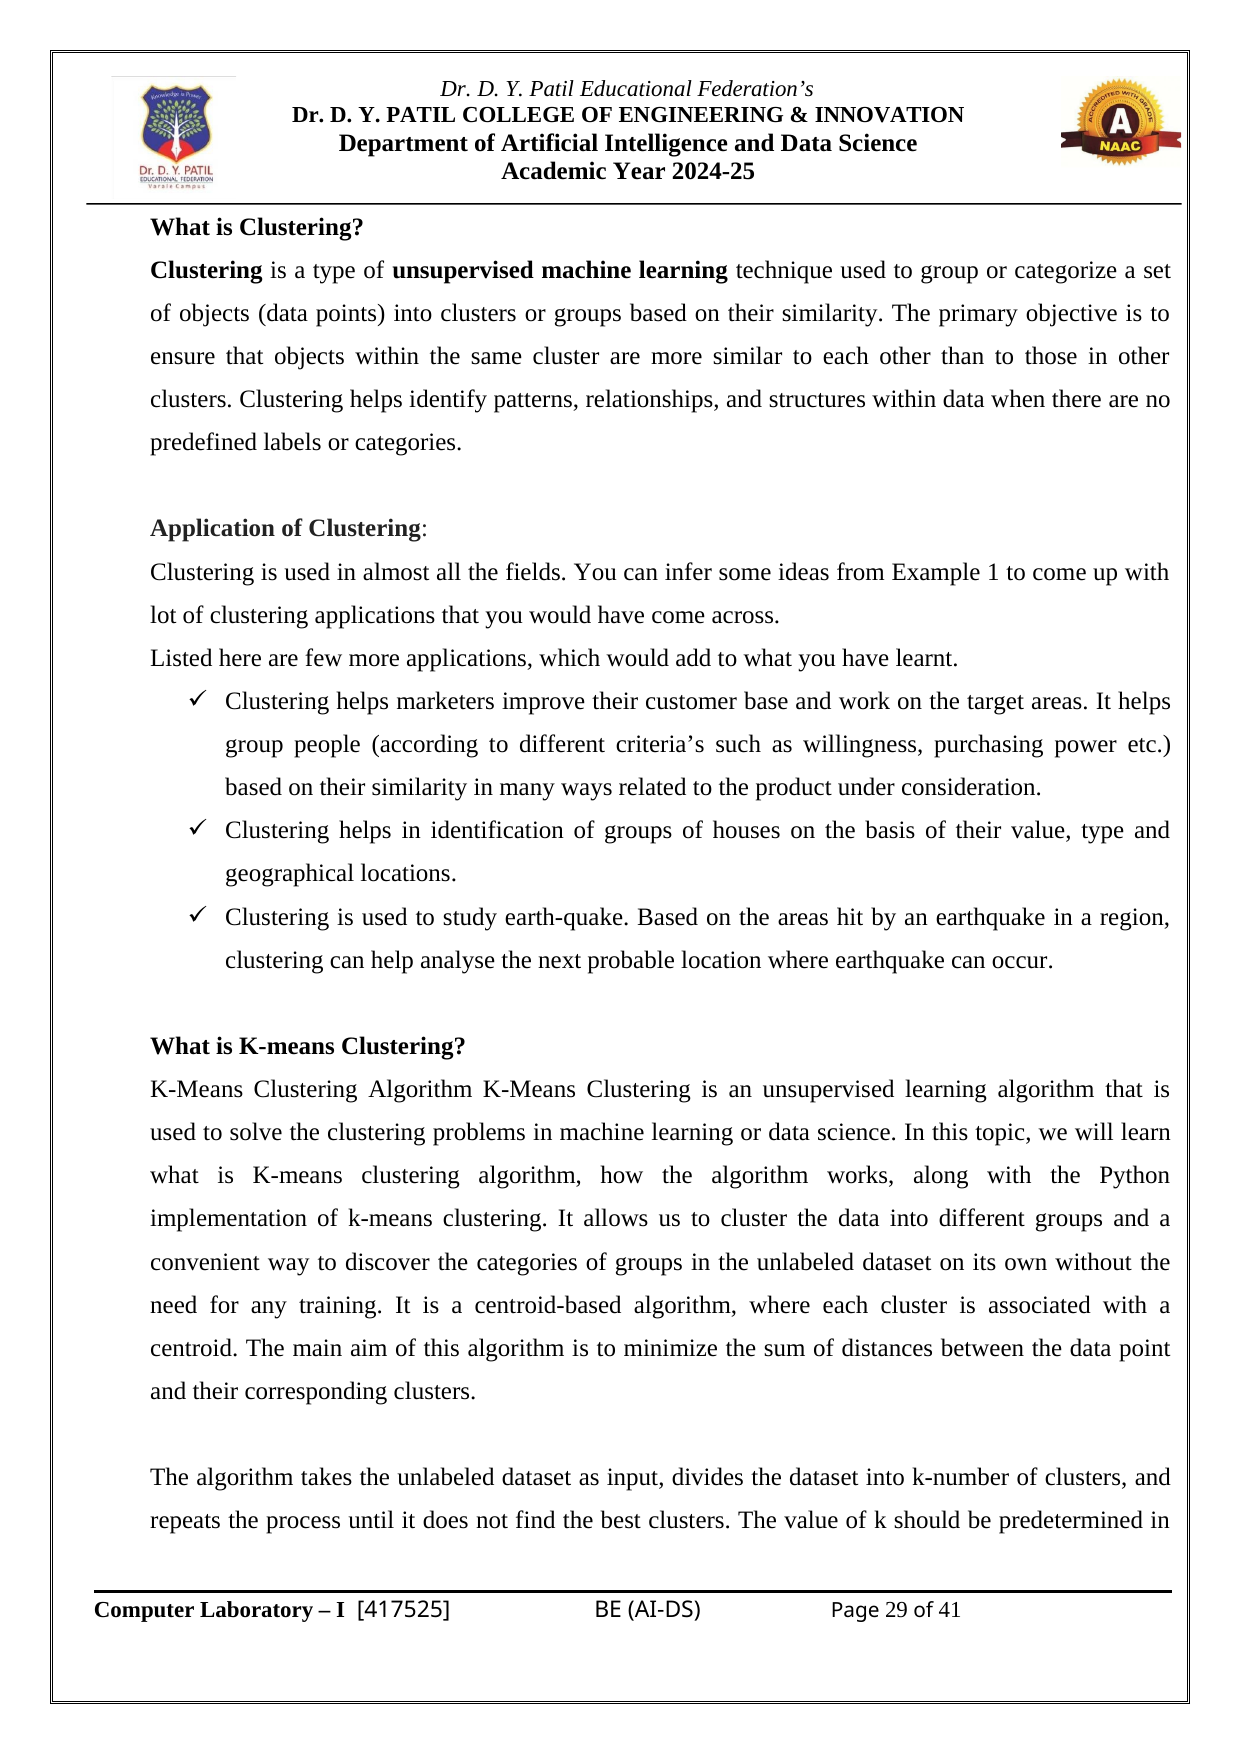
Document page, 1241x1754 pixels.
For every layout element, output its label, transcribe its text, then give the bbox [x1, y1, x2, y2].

list Clustering is used to study earth-quake. Based on the areas hit by an earthquake in a region, clustering can help analyse the next probable location where earthquake can occur. [187, 902, 1172, 973]
list Clustering helps marketers improve their customer base and work on the target areas. It helps group people (according to different criteria’s such as willingness, purchasing power etc.) based on their similarity in many ways related to the product under consideration. [187, 686, 1172, 801]
text What is Clustering? [150, 212, 1172, 240]
text K-Means Clustering Algorithm K-Means Clustering is an unsupervised learning algorithm that is used to solve the clustering problems in machine learning or data science. In this topic, we will learn what is K-means clustering algorithm, how the algorithm works, along with the Python implementation of k-means clustering. It allows us to cluster the data into different groups and a convenient way to discover the categories of groups in the unlabeled dataset on its own without the need for any training. It is a centroid-based algorithm, where each cluster is associated with a centroid. The main aim of this algorithm is to minimize the sum of distances between the data point and their corresponding clusters. [150, 1074, 1172, 1405]
text Application of Clustering: [150, 513, 1172, 542]
text Listed here are few more applications, which would add to what you have learnt. [150, 643, 1172, 672]
picture [111, 76, 236, 199]
text Clustering is used in almost all the fields. You can infer some ideas from Example 1 to come up with lot of clustering applications that you would have come across. [150, 557, 1172, 628]
picture [1061, 76, 1182, 168]
text What is K-means Clustering? [150, 1031, 1172, 1060]
text Clustering is a type of unsupervised machine learning technique used to group or categorize a set of objects (data points) into clusters or groups based on their similarity. The primary objective is to ensure that objects within the same cluster are more similar to each other than to those in other clusters. Clustering helps identify patterns, relationships, and structures within data when there are no predefined labels or categories. [150, 255, 1172, 456]
list Clustering helps in identification of groups of houses on the basis of their value, type and geographical locations. [187, 815, 1172, 887]
